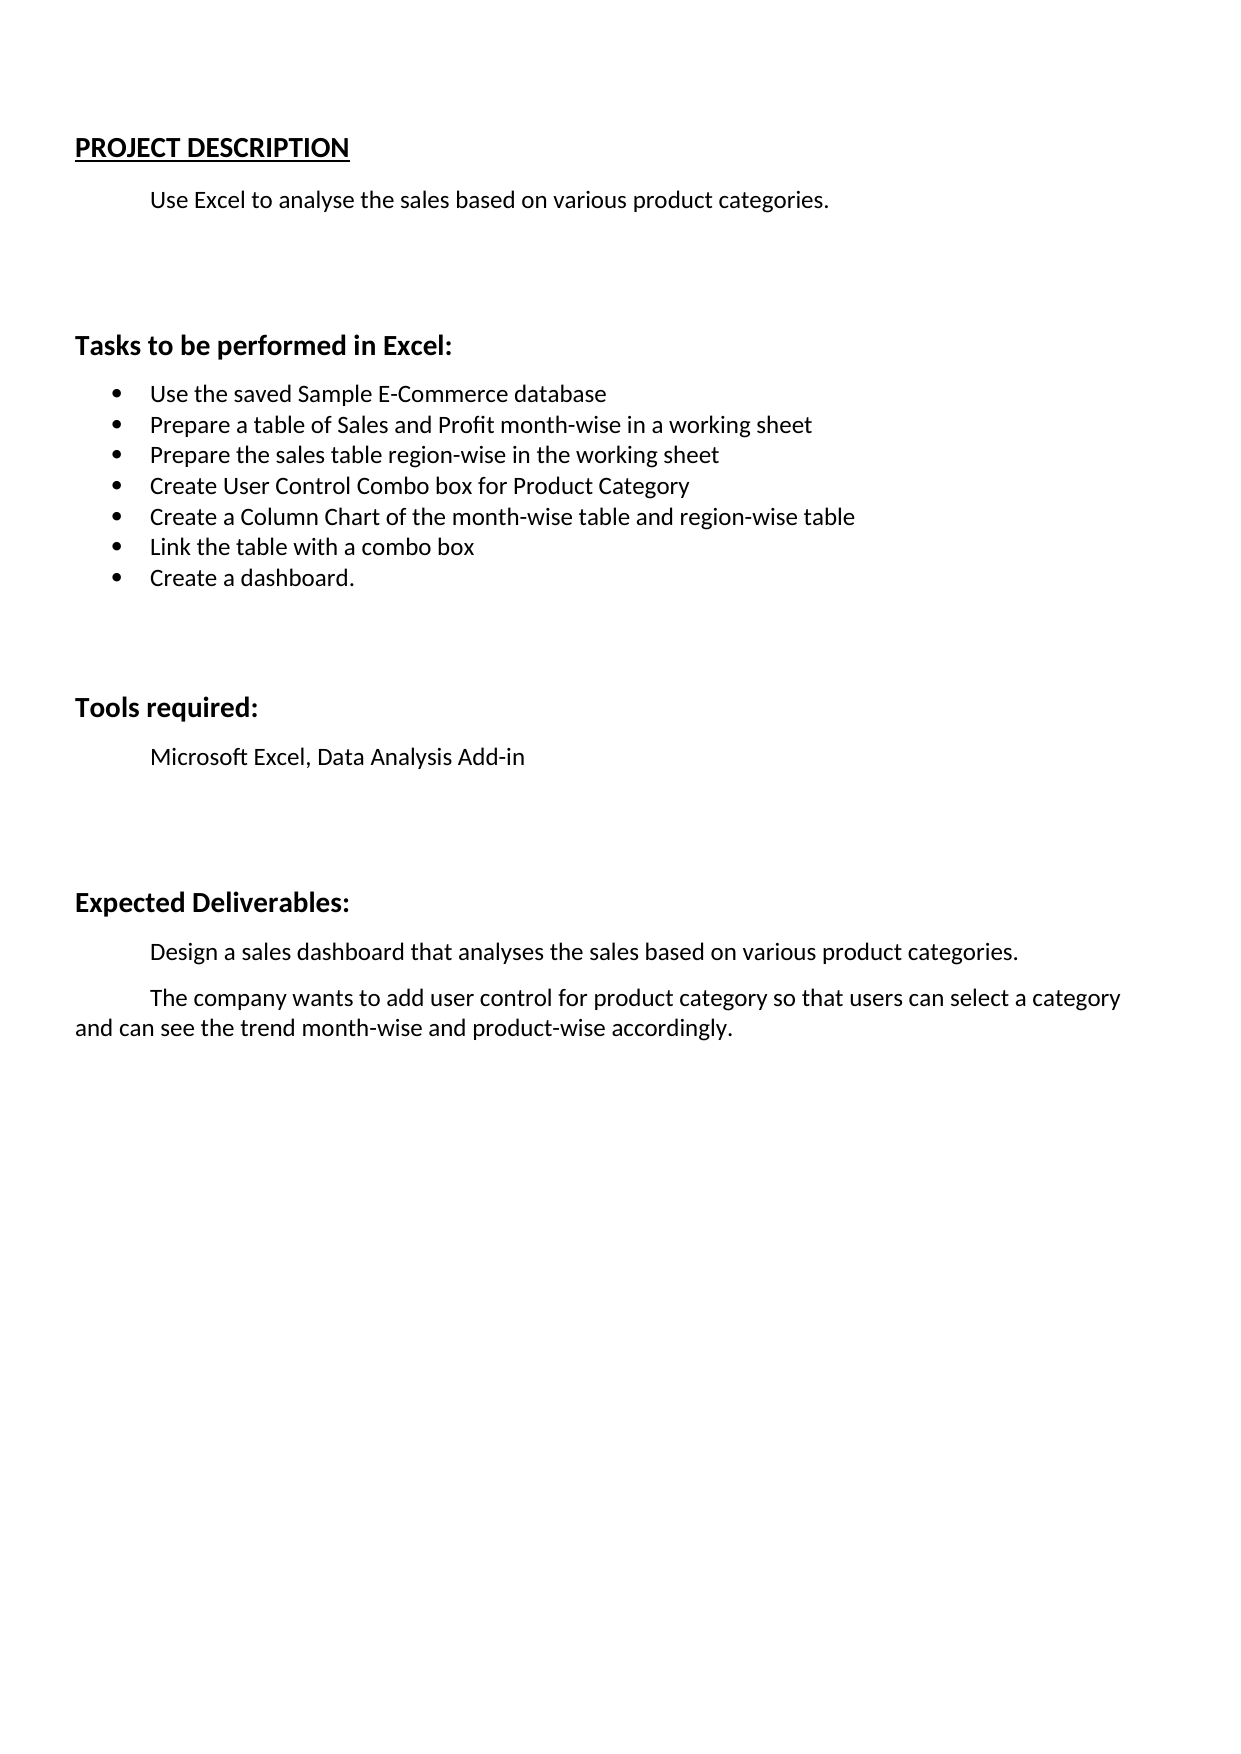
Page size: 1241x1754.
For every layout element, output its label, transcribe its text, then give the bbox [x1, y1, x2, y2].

text Design a sales dashboard that analyses the sales based on various product categories. [75, 936, 1165, 966]
text Expected Deliverables: [75, 884, 1165, 920]
text Use Excel to analyse the sales based on various product categories. [75, 184, 1165, 214]
list Prepare the sales table region-wise in the working sheet [112, 439, 1165, 470]
list Use the saved Sample E-Commerce database [112, 378, 1165, 409]
text Tools required: [75, 689, 1165, 725]
text Microsoft Excel, Data Analysis Add-in [75, 741, 1165, 771]
list Create User Control Combo box for Product Category [112, 470, 1165, 501]
list Prepare a table of Sales and Profit month-wise in a working sheet [112, 409, 1165, 439]
list Create a Column Chart of the month-wise table and region-wise table [112, 501, 1165, 531]
list Link the table with a combo box [112, 531, 1165, 562]
text The company wants to add user control for product category so that users can select a category and can see the trend month-wise and product-wise accordingly. [75, 982, 1165, 1043]
text Tasks to be performed in Excel: [75, 327, 1165, 363]
text PROJECT DESCRIPTION [75, 129, 1165, 165]
list Create a dashboard. [112, 562, 1165, 592]
